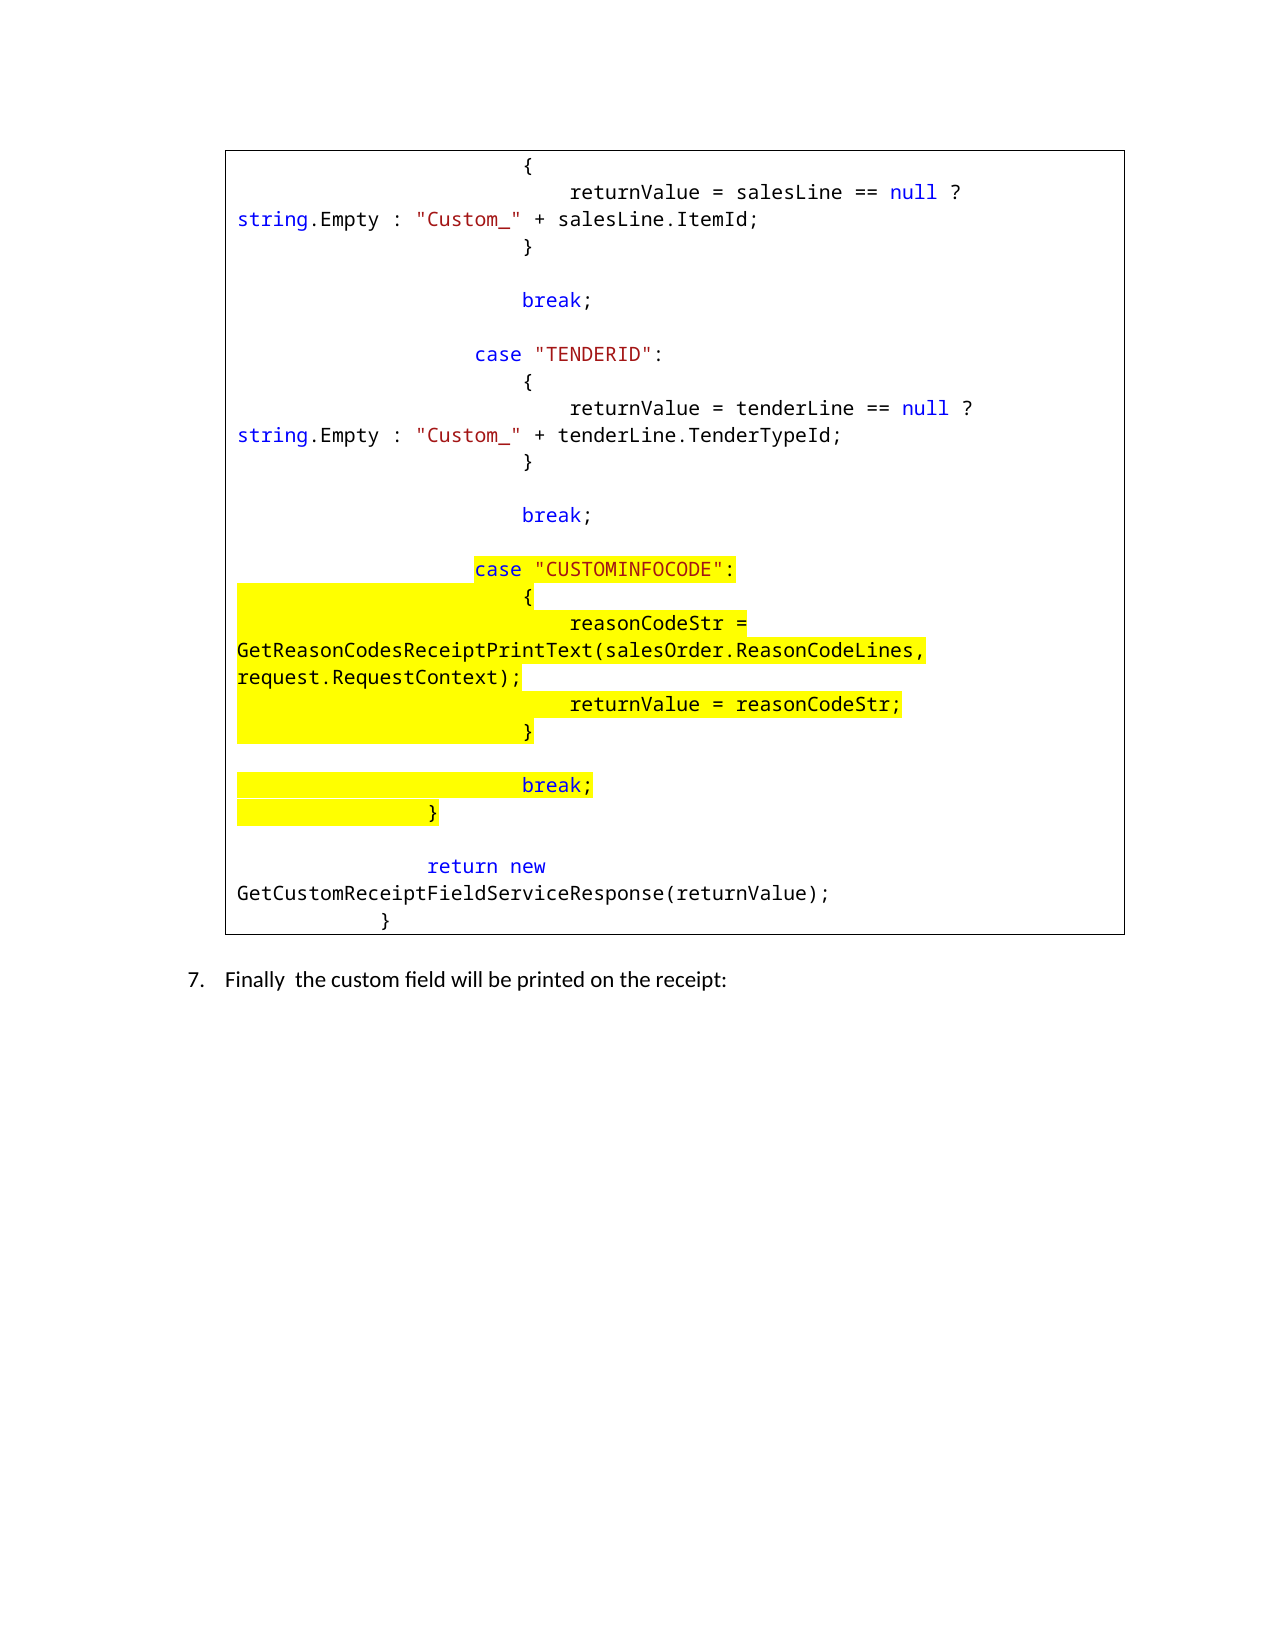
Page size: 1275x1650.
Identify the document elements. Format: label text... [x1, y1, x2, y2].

list Finally the custom field will be printed on the receipt: [187, 965, 1125, 993]
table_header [226, 151, 1124, 933]
